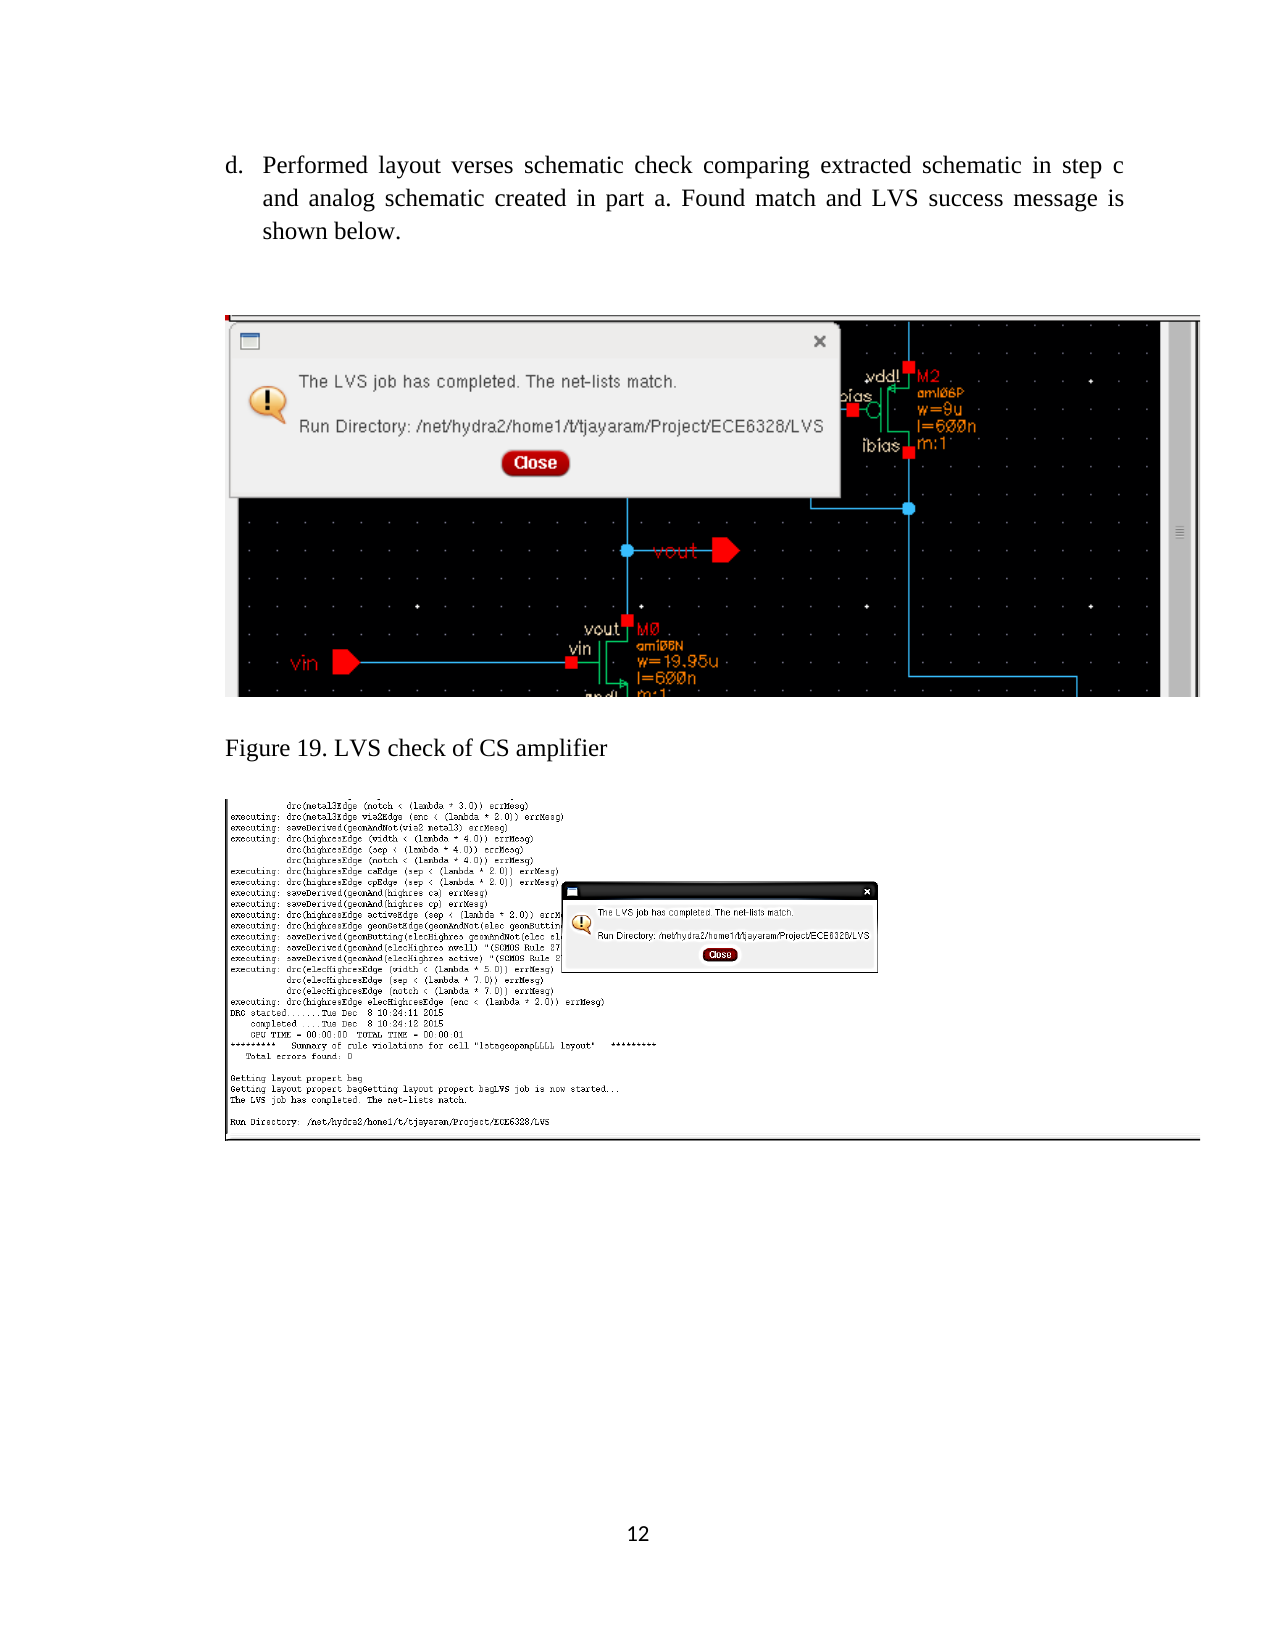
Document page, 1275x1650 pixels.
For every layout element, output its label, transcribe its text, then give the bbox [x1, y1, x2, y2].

picture [225, 315, 1200, 697]
list Figure 19. LVS check of CS amplifier [225, 733, 1125, 762]
list Performed layout verses schematic check comparing extracted schematic in step c and analog schematic created in part a. Found match and LVS success message is shown below. [225, 150, 1125, 245]
picture [225, 799, 1200, 1141]
